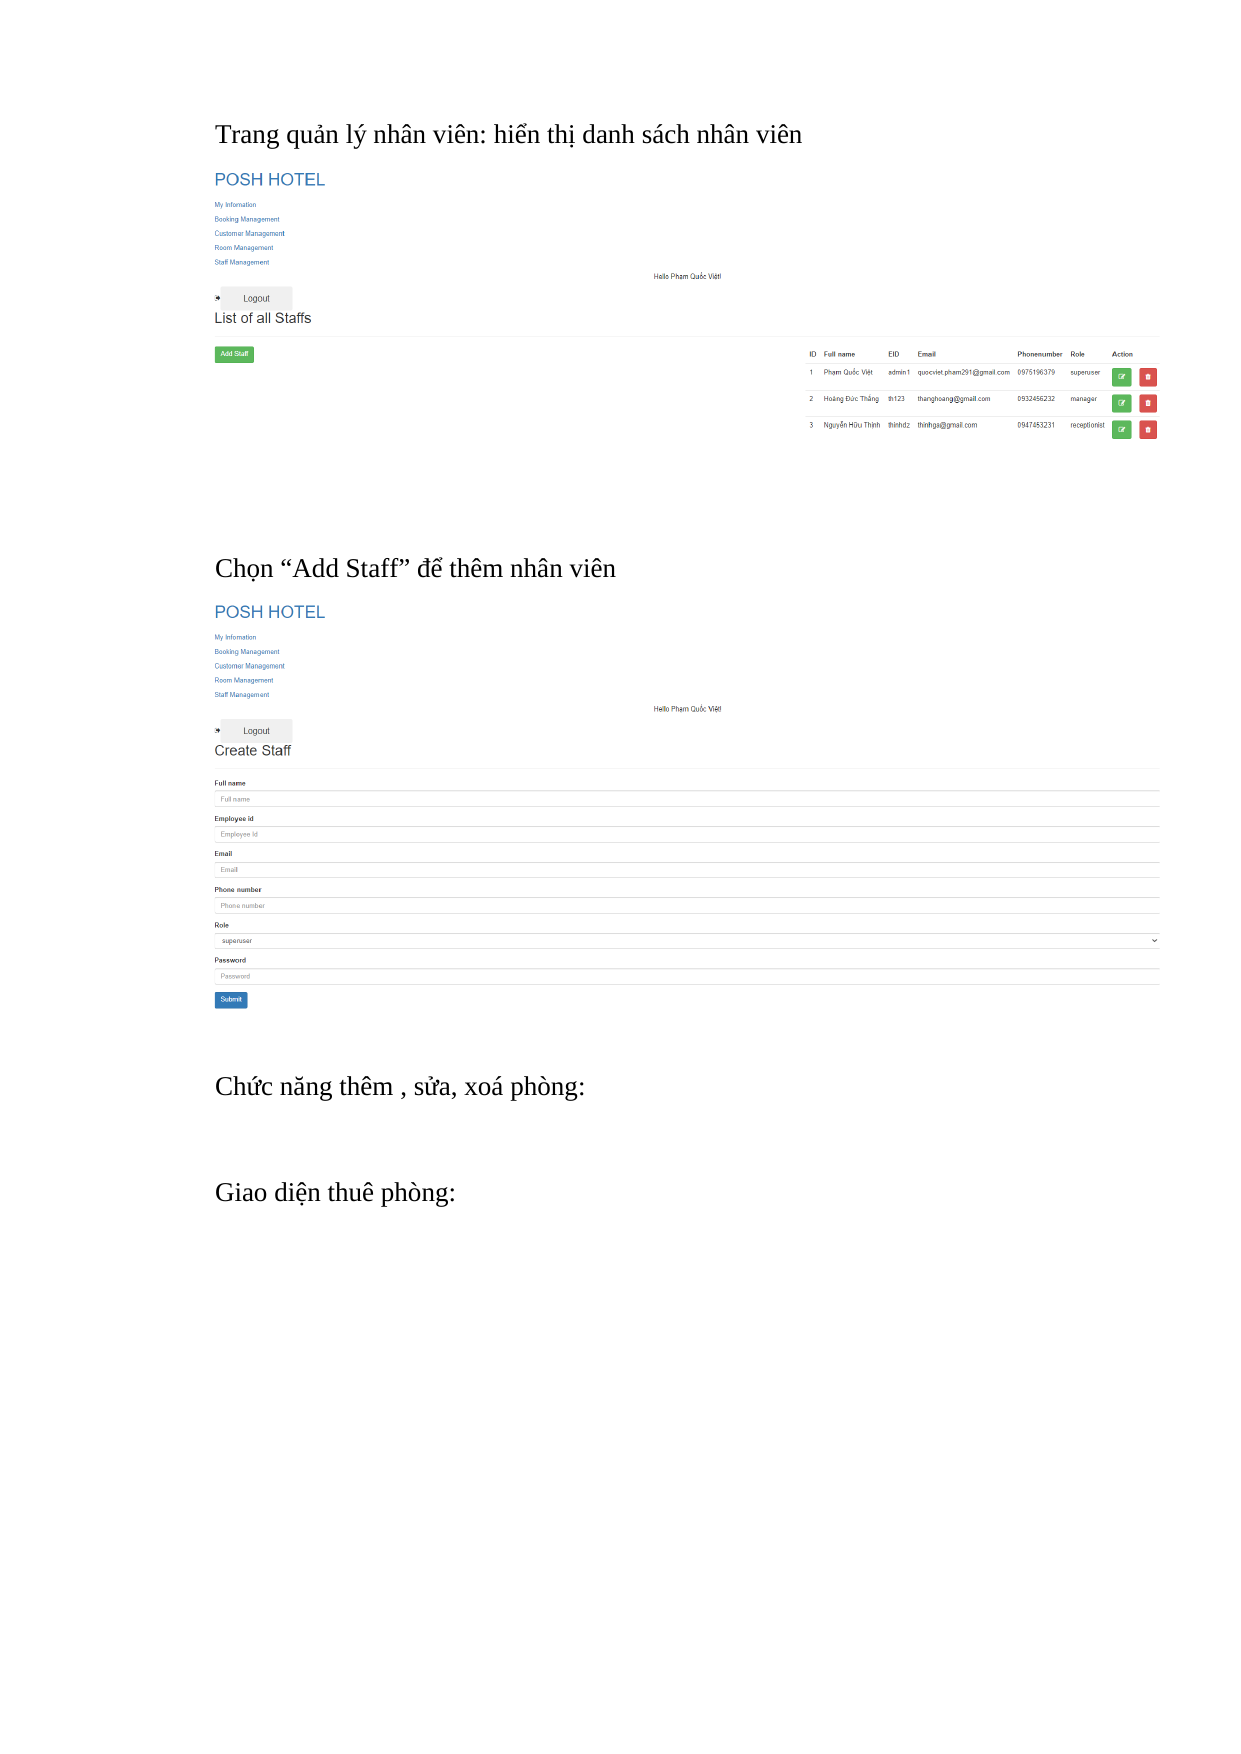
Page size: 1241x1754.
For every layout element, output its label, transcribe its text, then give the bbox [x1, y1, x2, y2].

picture [214, 171, 1160, 530]
text Chức năng thêm , sửa, xoá phòng: [215, 1070, 1122, 1101]
text Trang quản lý nhân viên: hiển thị danh sách nhân viên [215, 118, 1122, 149]
text Giao diện thuê phòng: [215, 1176, 1122, 1207]
picture [214, 604, 1160, 1049]
text Chọn “Add Staff” để thêm nhân viên [215, 552, 1122, 583]
